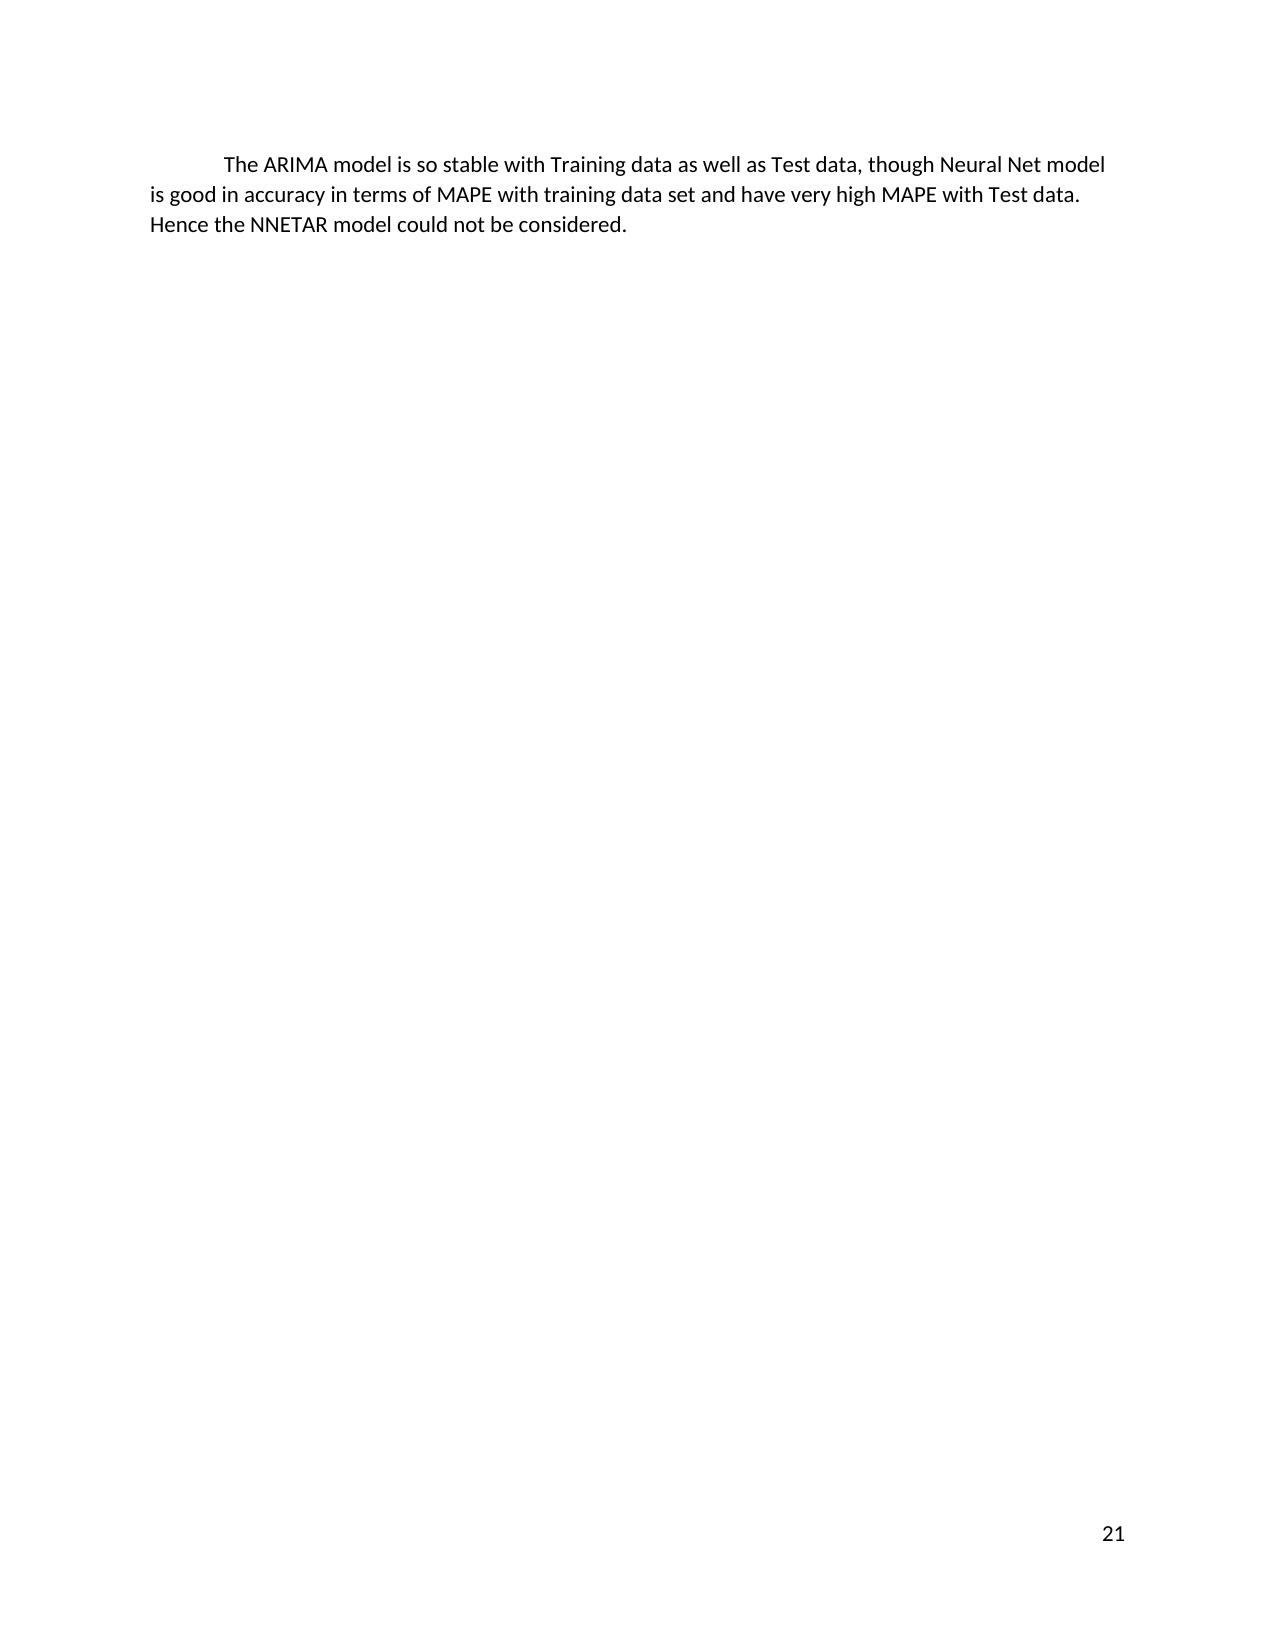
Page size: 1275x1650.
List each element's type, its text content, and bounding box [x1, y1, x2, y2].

text The ARIMA model is so stable with Training data as well as Test data, though Neural Net model is good in accuracy in terms of MAPE with training data set and have very high MAPE with Test data. Hence the NNETAR model could not be considered. [150, 150, 1125, 238]
